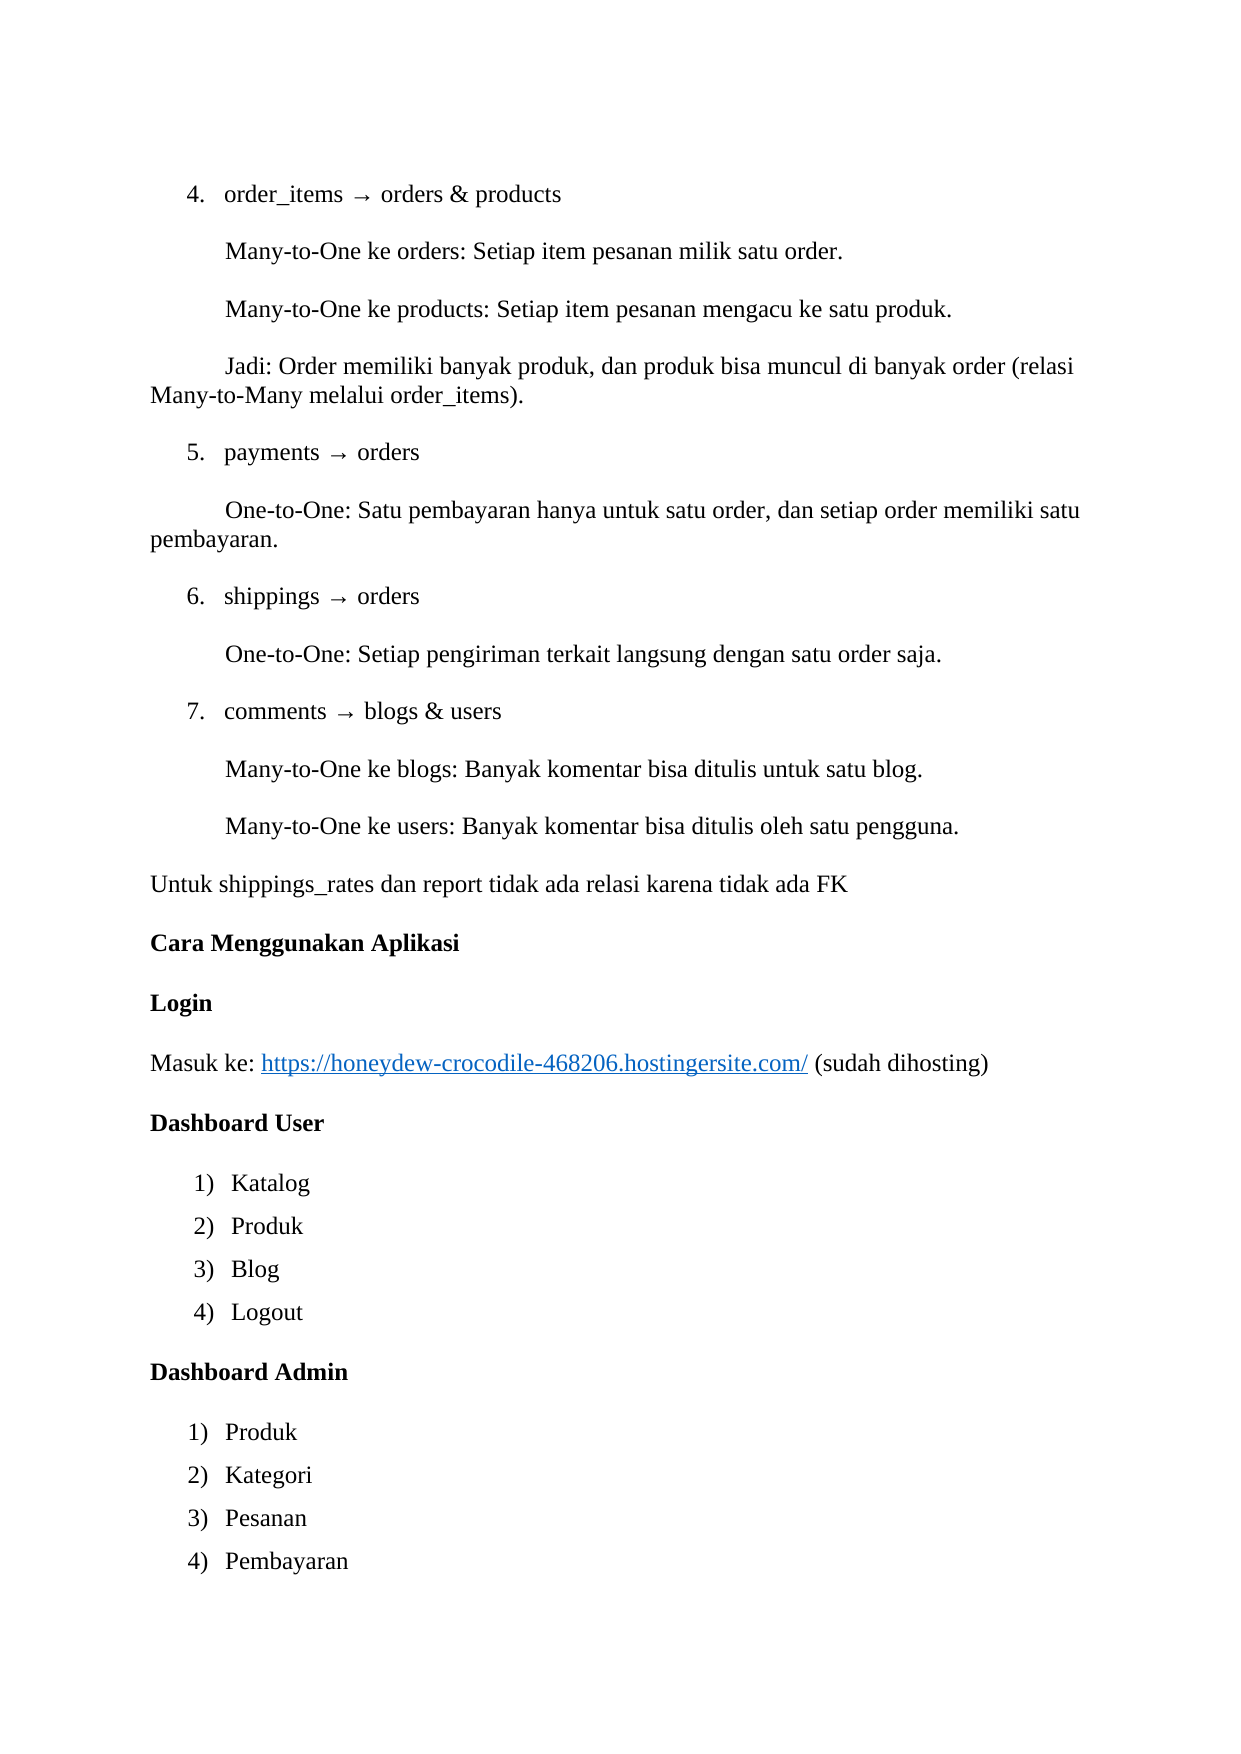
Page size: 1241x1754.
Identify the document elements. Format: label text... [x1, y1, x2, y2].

list shippings → orders [186, 581, 1090, 610]
text One-to-One: Setiap pengiriman terkait langsung dengan satu order saja. [150, 639, 1090, 667]
list Pembayaran [187, 1546, 1090, 1575]
list Blog [193, 1254, 1090, 1283]
text Masuk ke: https://honeydew-crocodile-468206.hostingersite.com/ (sudah dihosting) [150, 1048, 1090, 1077]
text Many-to-One ke users: Banyak komentar bisa ditulis oleh satu pengguna. [150, 811, 1090, 840]
list order_items → orders & products [186, 179, 1090, 207]
text Cara Menggunakan Aplikasi [150, 928, 1090, 957]
list Kategori [187, 1460, 1090, 1488]
text Untuk shippings_rates dan report tidak ada relasi karena tidak ada FK [150, 869, 1090, 897]
text Many-to-One ke products: Setiap item pesanan mengacu ke satu produk. [150, 294, 1090, 322]
text Dashboard User [150, 1108, 1090, 1137]
list Logout [193, 1297, 1090, 1326]
list payments → orders [186, 437, 1090, 466]
list Pesanan [187, 1503, 1090, 1532]
text One-to-One: Satu pembayaran hanya untuk satu order, dan setiap order memiliki satu pembayaran. [150, 495, 1090, 552]
text Jadi: Order memiliki banyak produk, dan produk bisa muncul di banyak order (relasi Many-to-Many melalui order_items). [150, 351, 1090, 409]
text Many-to-One ke orders: Setiap item pesanan milik satu order. [150, 236, 1090, 265]
list Produk [187, 1417, 1090, 1445]
list Produk [193, 1211, 1090, 1239]
list Katalog [193, 1168, 1090, 1196]
text Many-to-One ke blogs: Banyak komentar bisa ditulis untuk satu blog. [150, 754, 1090, 782]
text Dashboard Admin [150, 1357, 1090, 1386]
list comments → blogs & users [186, 696, 1090, 725]
text Login [150, 988, 1090, 1017]
